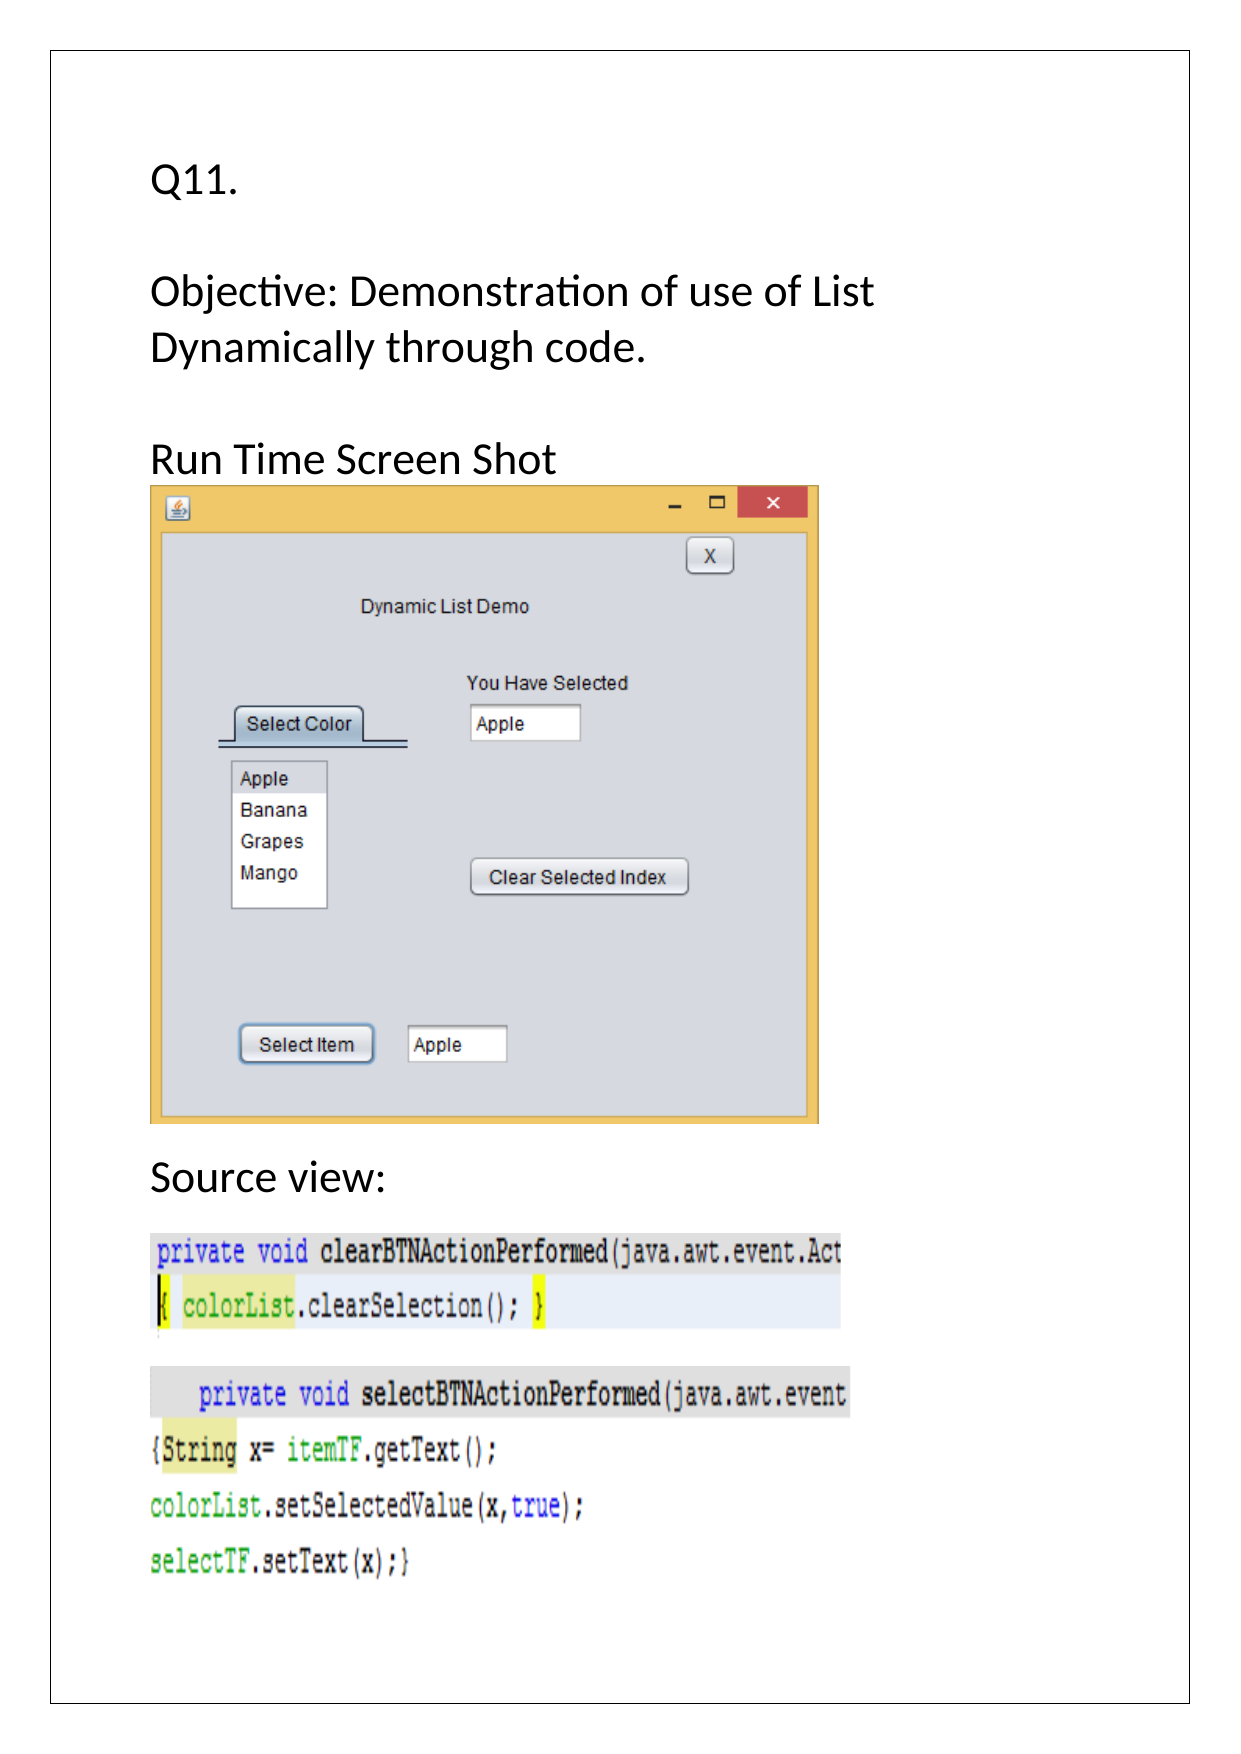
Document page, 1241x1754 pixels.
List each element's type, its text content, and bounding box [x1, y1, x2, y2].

picture [150, 485, 819, 1124]
text Run Time Screen Shot [150, 430, 1090, 486]
picture [150, 1233, 841, 1342]
text Q11. [150, 150, 1090, 206]
text Objective: Demonstration of use of List Dynamically through code. [150, 262, 1090, 374]
picture [150, 1366, 852, 1586]
text Source view: [150, 1148, 1090, 1204]
